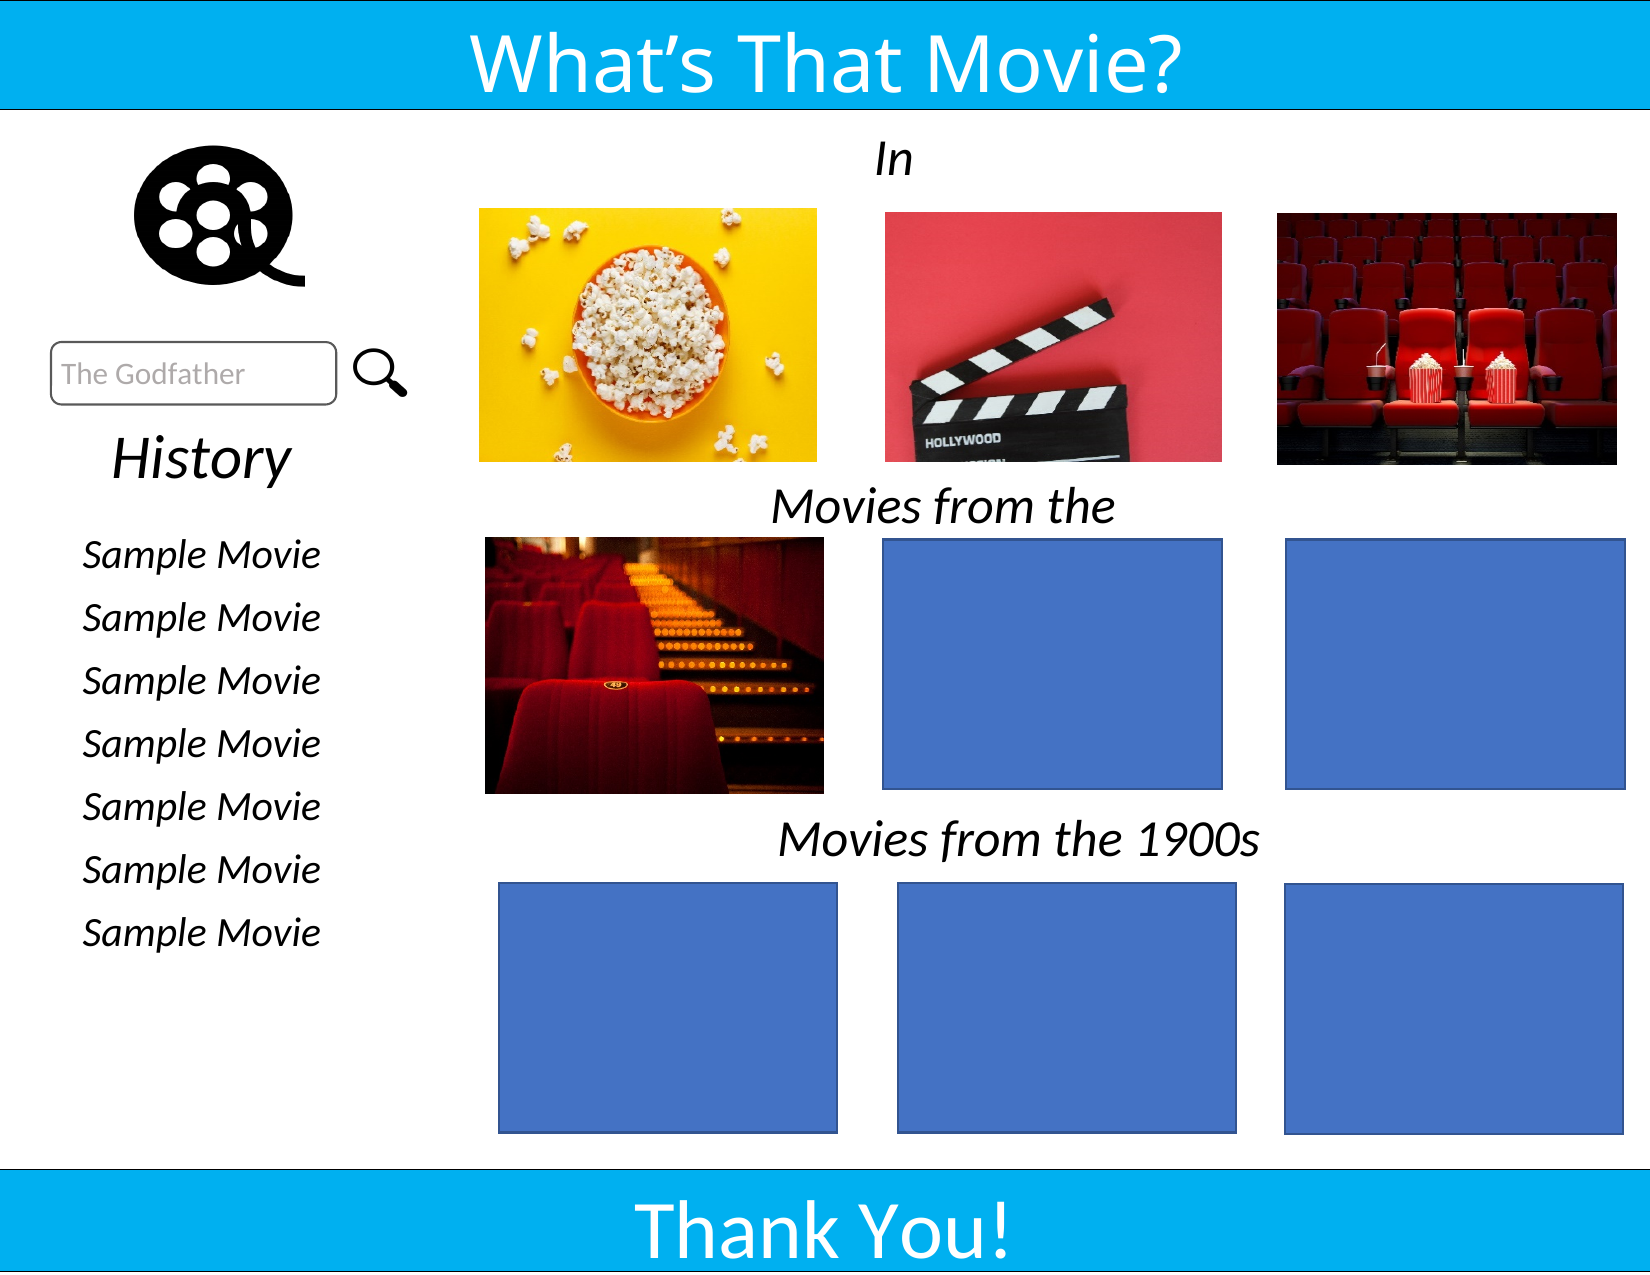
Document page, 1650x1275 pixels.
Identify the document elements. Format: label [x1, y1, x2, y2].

picture [885, 212, 1222, 462]
picture [479, 208, 817, 462]
picture [113, 127, 313, 303]
picture [1277, 213, 1617, 465]
picture [485, 537, 824, 794]
picture [347, 343, 413, 402]
